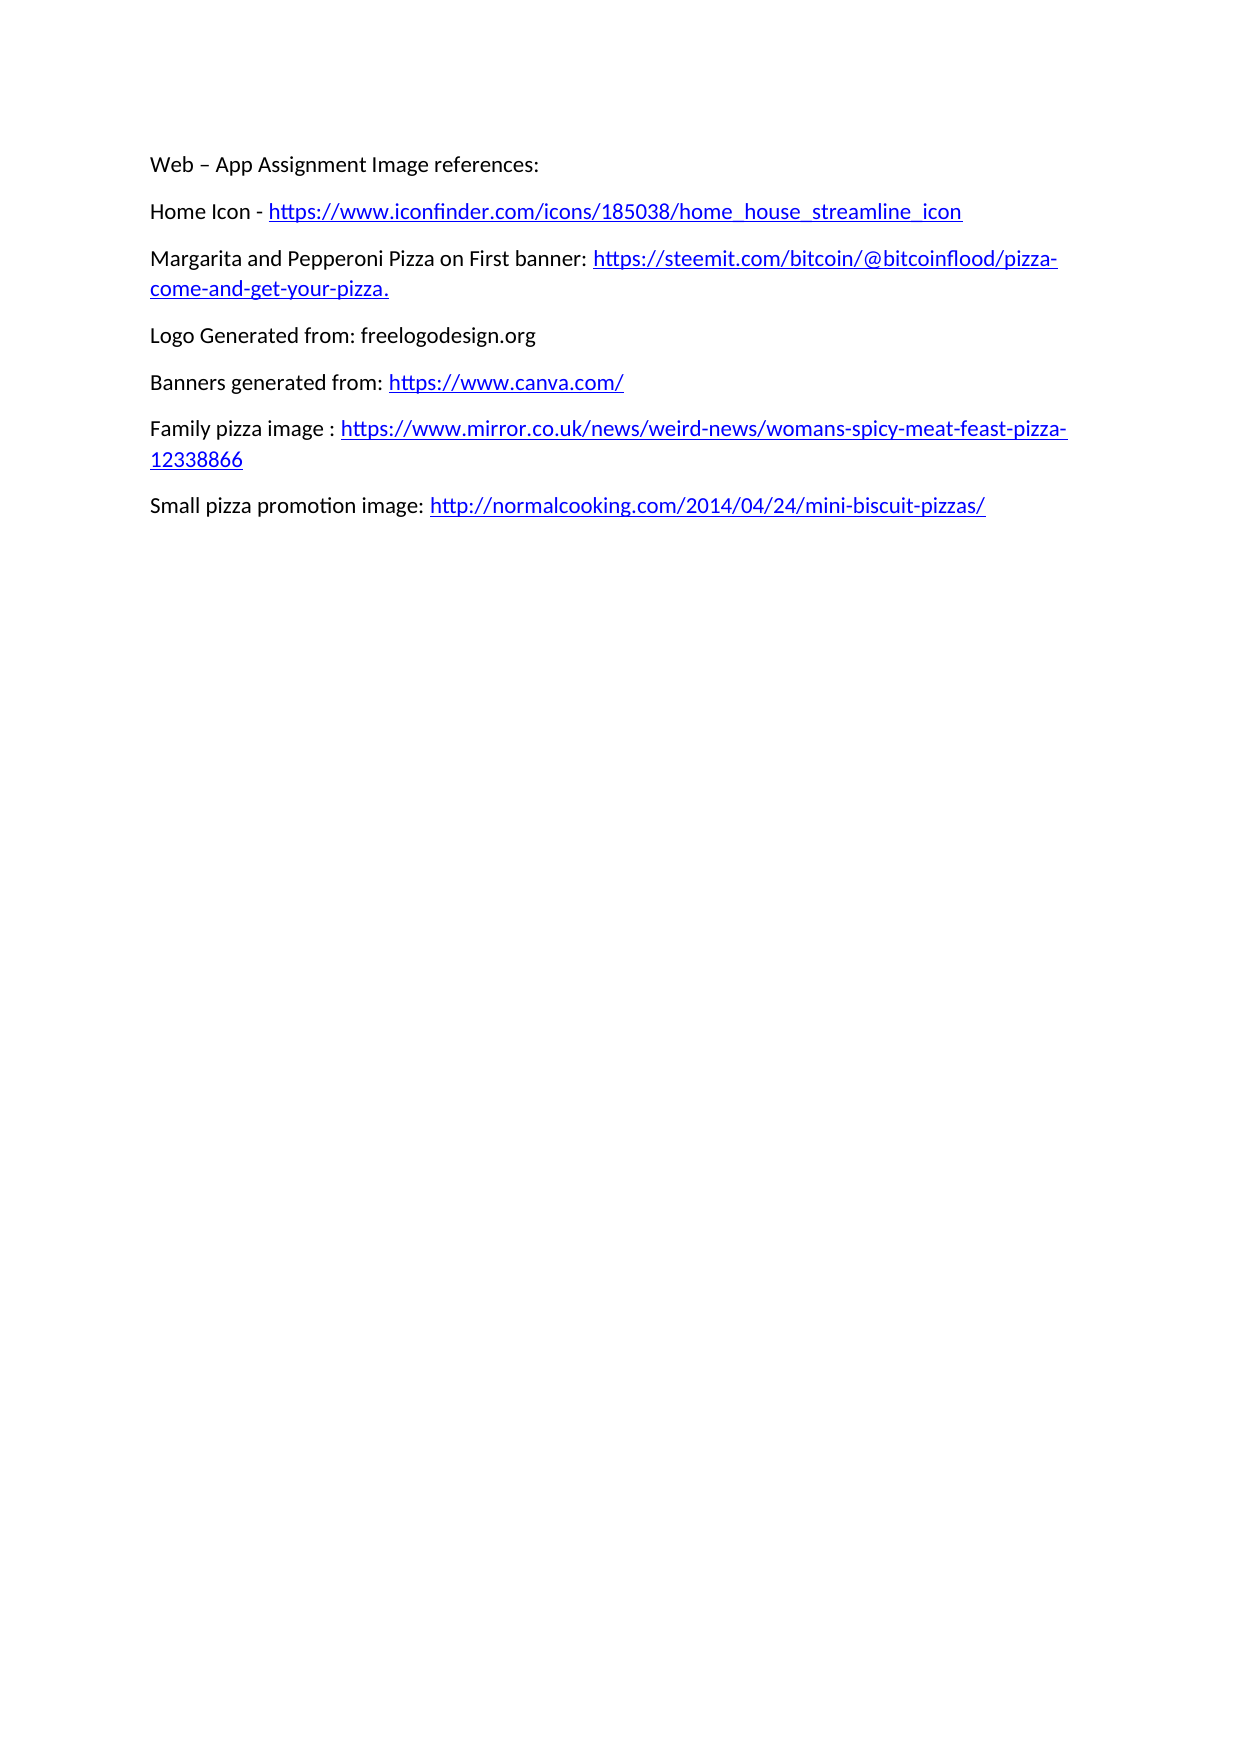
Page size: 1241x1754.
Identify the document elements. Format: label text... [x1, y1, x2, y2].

text Banners generated from: https://www.canva.com/ [150, 368, 1090, 396]
text Margarita and Pepperoni Pizza on First banner: https://steemit.com/bitcoin/@bitcoinflood/pizza-come-and-get-your-pizza. [150, 244, 1090, 302]
text Family pizza image : https://www.mirror.co.uk/news/weird-news/womans-spicy-meat-feast-pizza-12338866 [150, 414, 1090, 473]
text Web – App Assignment Image references: [150, 150, 1090, 178]
text Logo Generated from: freelogodesign.org [150, 321, 1090, 349]
text Home Icon - https://www.iconfinder.com/icons/185038/home_house_streamline_icon [150, 197, 1090, 225]
text Small pizza promotion image: http://normalcooking.com/2014/04/24/mini-biscuit-pizzas/ [150, 492, 1090, 520]
